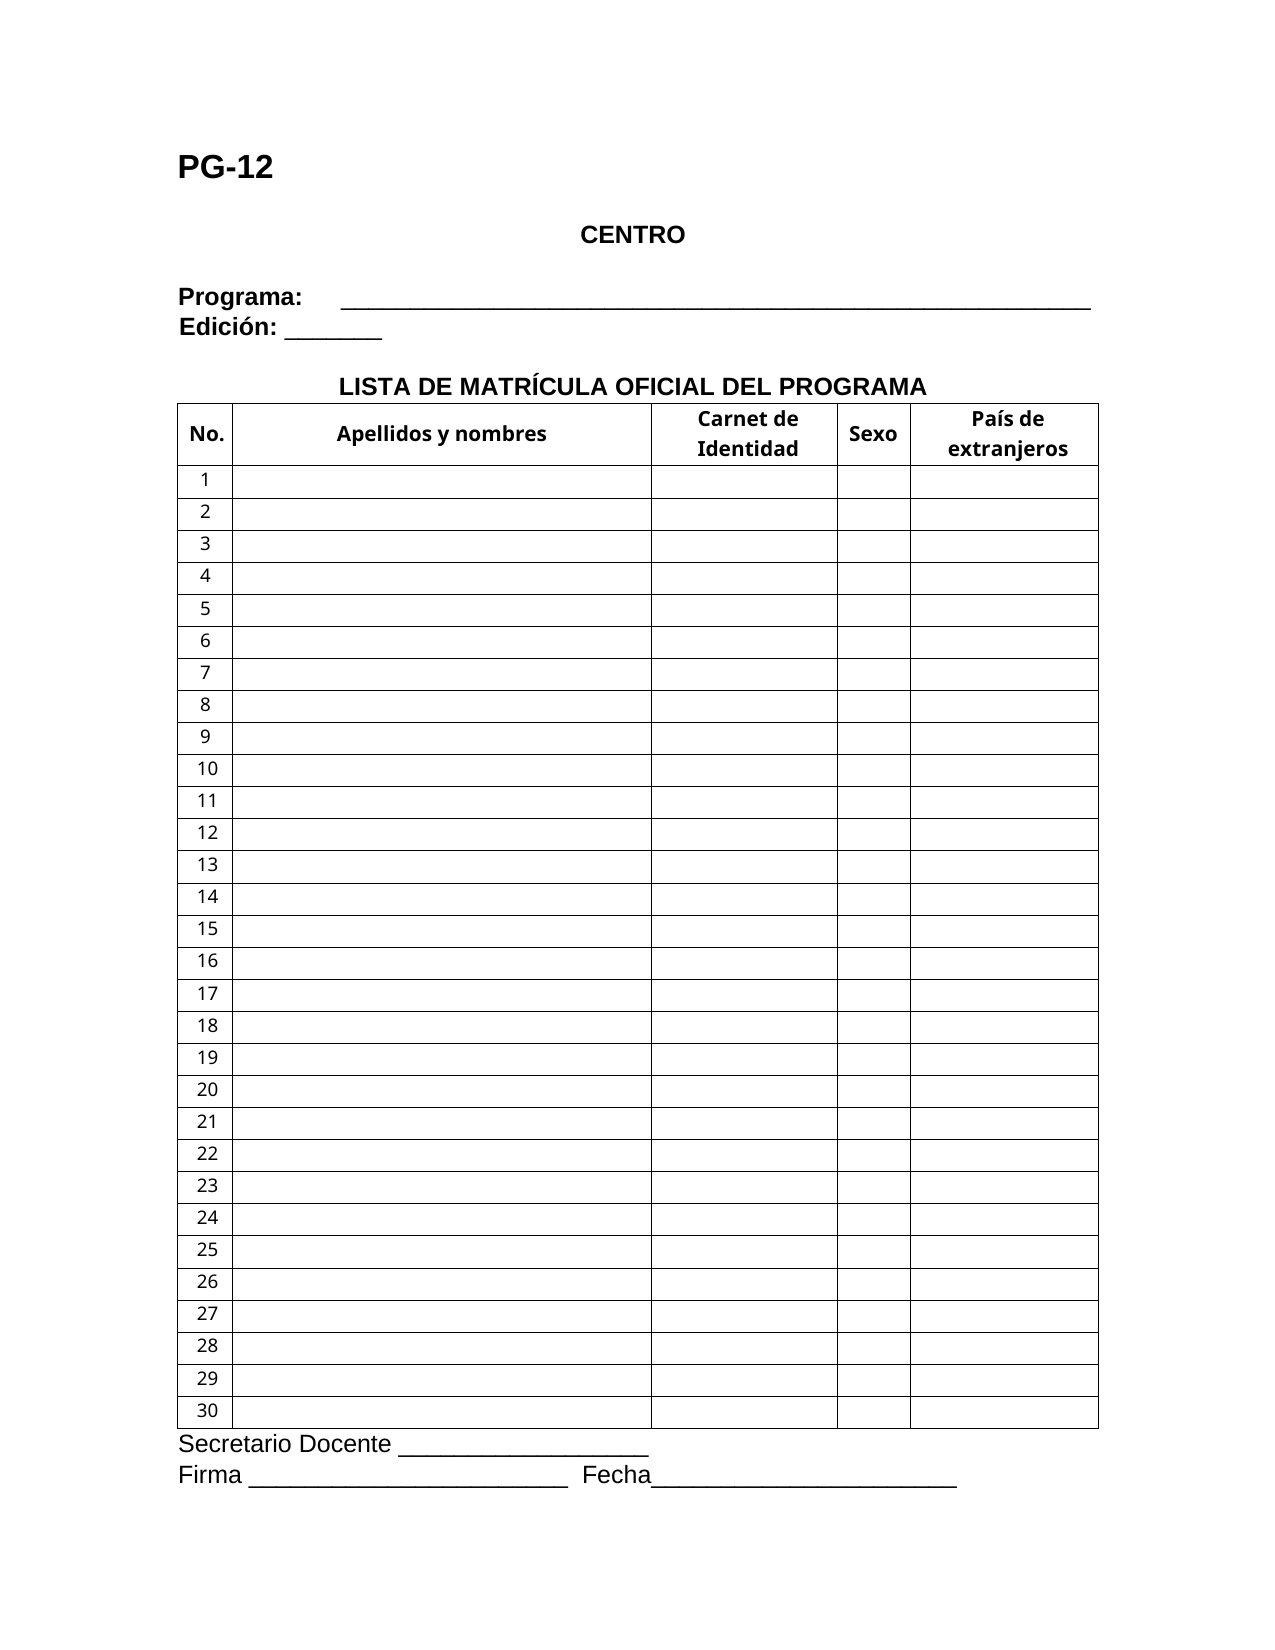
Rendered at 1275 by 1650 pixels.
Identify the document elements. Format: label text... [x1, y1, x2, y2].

table_cell 29 [178, 1365, 232, 1396]
table_cell [652, 499, 837, 529]
table_cell [233, 819, 651, 850]
table_cell [233, 787, 651, 818]
text CENTRO [180, 220, 1086, 249]
text Firma _______________________ Fecha______________________ [178, 1459, 1092, 1488]
table_cell [652, 563, 837, 594]
table_cell [233, 1269, 651, 1299]
table_cell [652, 1172, 837, 1203]
table_cell [911, 1397, 1098, 1428]
table_cell [911, 755, 1098, 786]
table_cell [838, 499, 910, 529]
table_cell [652, 1204, 837, 1235]
table_cell [838, 1140, 910, 1171]
table_cell [838, 948, 910, 979]
table_cell 25 [178, 1236, 232, 1267]
table_cell [911, 691, 1098, 722]
table_cell [233, 466, 651, 497]
table_cell [911, 1172, 1098, 1203]
table_cell [233, 1172, 651, 1203]
table_cell [838, 1012, 910, 1043]
table_cell 30 [178, 1397, 232, 1428]
table_cell [911, 595, 1098, 626]
table_cell [233, 1044, 651, 1075]
table_cell [652, 466, 837, 497]
table_cell [652, 531, 837, 562]
table_cell [911, 916, 1098, 947]
table_cell 28 [178, 1333, 232, 1364]
table_cell [911, 531, 1098, 562]
table_cell [838, 563, 910, 594]
table_cell 4 [178, 563, 232, 594]
table_cell [233, 1012, 651, 1043]
table_cell [652, 1108, 837, 1139]
table_cell [652, 627, 837, 658]
table_cell [652, 1301, 837, 1332]
table_cell 12 [178, 819, 232, 850]
table_cell [911, 851, 1098, 882]
table_cell 21 [178, 1108, 232, 1139]
table_cell [233, 1108, 651, 1139]
table_cell 22 [178, 1140, 232, 1171]
table_cell [838, 1333, 910, 1364]
table_cell [233, 755, 651, 786]
table_cell 16 [178, 948, 232, 979]
table_header Sexo [838, 404, 910, 465]
text Secretario Docente __________________ [178, 1429, 1092, 1458]
table_cell [838, 1044, 910, 1075]
table_cell [838, 980, 910, 1011]
table_cell [652, 787, 837, 818]
table_cell [233, 595, 651, 626]
table_cell 26 [178, 1269, 232, 1299]
table_cell [911, 499, 1098, 529]
table_cell [911, 466, 1098, 497]
table_cell [911, 1108, 1098, 1139]
table_cell 20 [178, 1076, 232, 1107]
table_cell [911, 1076, 1098, 1107]
table_cell 27 [178, 1301, 232, 1332]
table_cell [838, 755, 910, 786]
table_cell 5 [178, 595, 232, 626]
table_cell [233, 691, 651, 722]
table_cell [911, 1204, 1098, 1235]
table_cell [838, 1236, 910, 1267]
table_cell [838, 723, 910, 754]
table_cell 7 [178, 659, 232, 690]
table_cell [233, 723, 651, 754]
table_cell [652, 1012, 837, 1043]
table_cell [652, 819, 837, 850]
table_cell 1 [178, 466, 232, 497]
table_cell [233, 499, 651, 529]
table_cell [233, 1301, 651, 1332]
table_cell 2 [178, 499, 232, 529]
table_header Carnet de Identidad [652, 404, 837, 465]
table_cell 13 [178, 851, 232, 882]
table_cell [838, 1365, 910, 1396]
table_cell [233, 980, 651, 1011]
table_cell [233, 563, 651, 594]
table_cell [652, 659, 837, 690]
table_cell [233, 1236, 651, 1267]
table_cell [652, 1365, 837, 1396]
table_cell [838, 916, 910, 947]
table_cell 11 [178, 787, 232, 818]
table_cell [911, 819, 1098, 850]
table_cell [652, 1269, 837, 1299]
table_cell 24 [178, 1204, 232, 1235]
table_cell [233, 1397, 651, 1428]
table_cell [233, 948, 651, 979]
table_cell [652, 755, 837, 786]
table_cell [652, 1333, 837, 1364]
text Programa: ______________________________________________________ Edición: _______ [178, 282, 1092, 340]
table_cell [911, 1236, 1098, 1267]
table_cell [652, 851, 837, 882]
table_cell [911, 563, 1098, 594]
table_cell [911, 723, 1098, 754]
table_cell [652, 723, 837, 754]
table_cell [652, 948, 837, 979]
table_cell [652, 884, 837, 914]
table_cell [838, 1172, 910, 1203]
table_cell [652, 1397, 837, 1428]
text LISTA DE MATRÍCULA OFICIAL DEL PROGRAMA [180, 372, 1086, 401]
table_cell [911, 1301, 1098, 1332]
table_cell [652, 1140, 837, 1171]
table_header No. [178, 404, 232, 465]
table_cell 6 [178, 627, 232, 658]
table_cell [838, 1269, 910, 1299]
table_cell [838, 819, 910, 850]
table_cell 15 [178, 916, 232, 947]
table_cell 18 [178, 1012, 232, 1043]
table_cell [652, 1044, 837, 1075]
table_cell [652, 1236, 837, 1267]
table_cell [838, 787, 910, 818]
table_cell [652, 595, 837, 626]
table_cell [838, 659, 910, 690]
table_cell [233, 1076, 651, 1107]
table_cell [233, 659, 651, 690]
table_cell [652, 916, 837, 947]
table_cell [911, 1365, 1098, 1396]
table_cell [652, 980, 837, 1011]
table_cell 23 [178, 1172, 232, 1203]
table_cell [652, 1076, 837, 1107]
table_cell 10 [178, 755, 232, 786]
table_cell [838, 691, 910, 722]
table_cell 3 [178, 531, 232, 562]
table_cell [233, 627, 651, 658]
table_cell [911, 1044, 1098, 1075]
table_cell [233, 1204, 651, 1235]
table_cell [838, 1076, 910, 1107]
table_cell 9 [178, 723, 232, 754]
table_cell [911, 1012, 1098, 1043]
table_cell 14 [178, 884, 232, 914]
table_cell [911, 787, 1098, 818]
table_cell [233, 1365, 651, 1396]
table_cell [838, 851, 910, 882]
table_header Apellidos y nombres [233, 404, 651, 465]
table_cell [911, 1140, 1098, 1171]
table_cell [233, 851, 651, 882]
table_cell [652, 691, 837, 722]
table_cell 8 [178, 691, 232, 722]
table_cell [838, 884, 910, 914]
table_cell [838, 1301, 910, 1332]
table_cell [911, 627, 1098, 658]
table_cell [911, 659, 1098, 690]
table_cell 19 [178, 1044, 232, 1075]
table_cell [233, 884, 651, 914]
table_cell [838, 531, 910, 562]
table_cell [911, 1333, 1098, 1364]
table_cell [838, 1397, 910, 1428]
table_cell [911, 884, 1098, 914]
table_cell [911, 1269, 1098, 1299]
table_cell [911, 980, 1098, 1011]
table_cell [838, 1108, 910, 1139]
table_cell 17 [178, 980, 232, 1011]
table_cell [911, 948, 1098, 979]
table_cell [233, 531, 651, 562]
table_cell [838, 595, 910, 626]
table_header País de extranjeros [911, 404, 1098, 465]
subtitle PG-12 [177, 148, 1098, 186]
table_cell [838, 1204, 910, 1235]
table_cell [233, 916, 651, 947]
table_cell [838, 466, 910, 497]
table_cell [233, 1140, 651, 1171]
table_cell [838, 627, 910, 658]
table_cell [233, 1333, 651, 1364]
